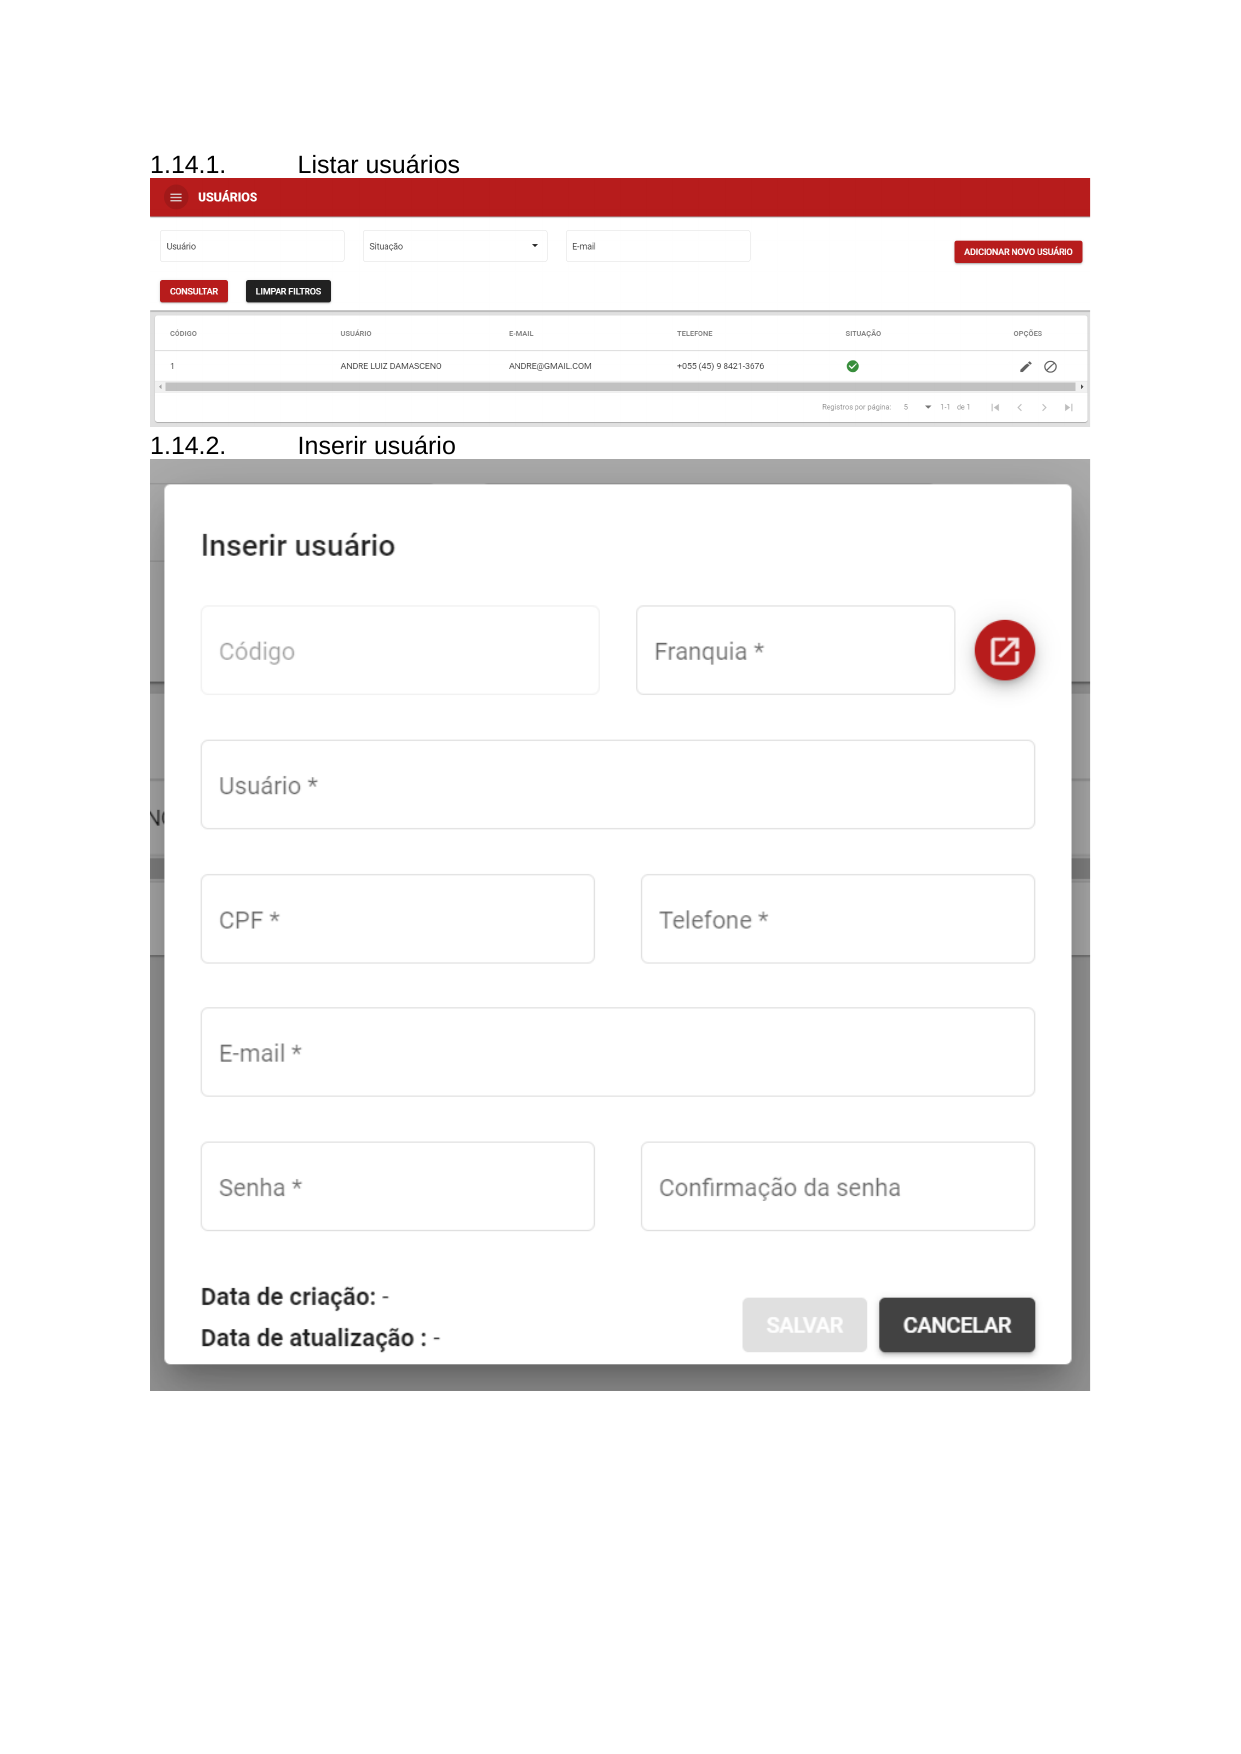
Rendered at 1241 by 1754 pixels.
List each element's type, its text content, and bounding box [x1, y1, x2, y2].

picture [150, 459, 1091, 1391]
subtitle Listar usuários [150, 150, 1090, 178]
subtitle Inserir usuário [150, 431, 1090, 459]
picture [150, 178, 1091, 427]
